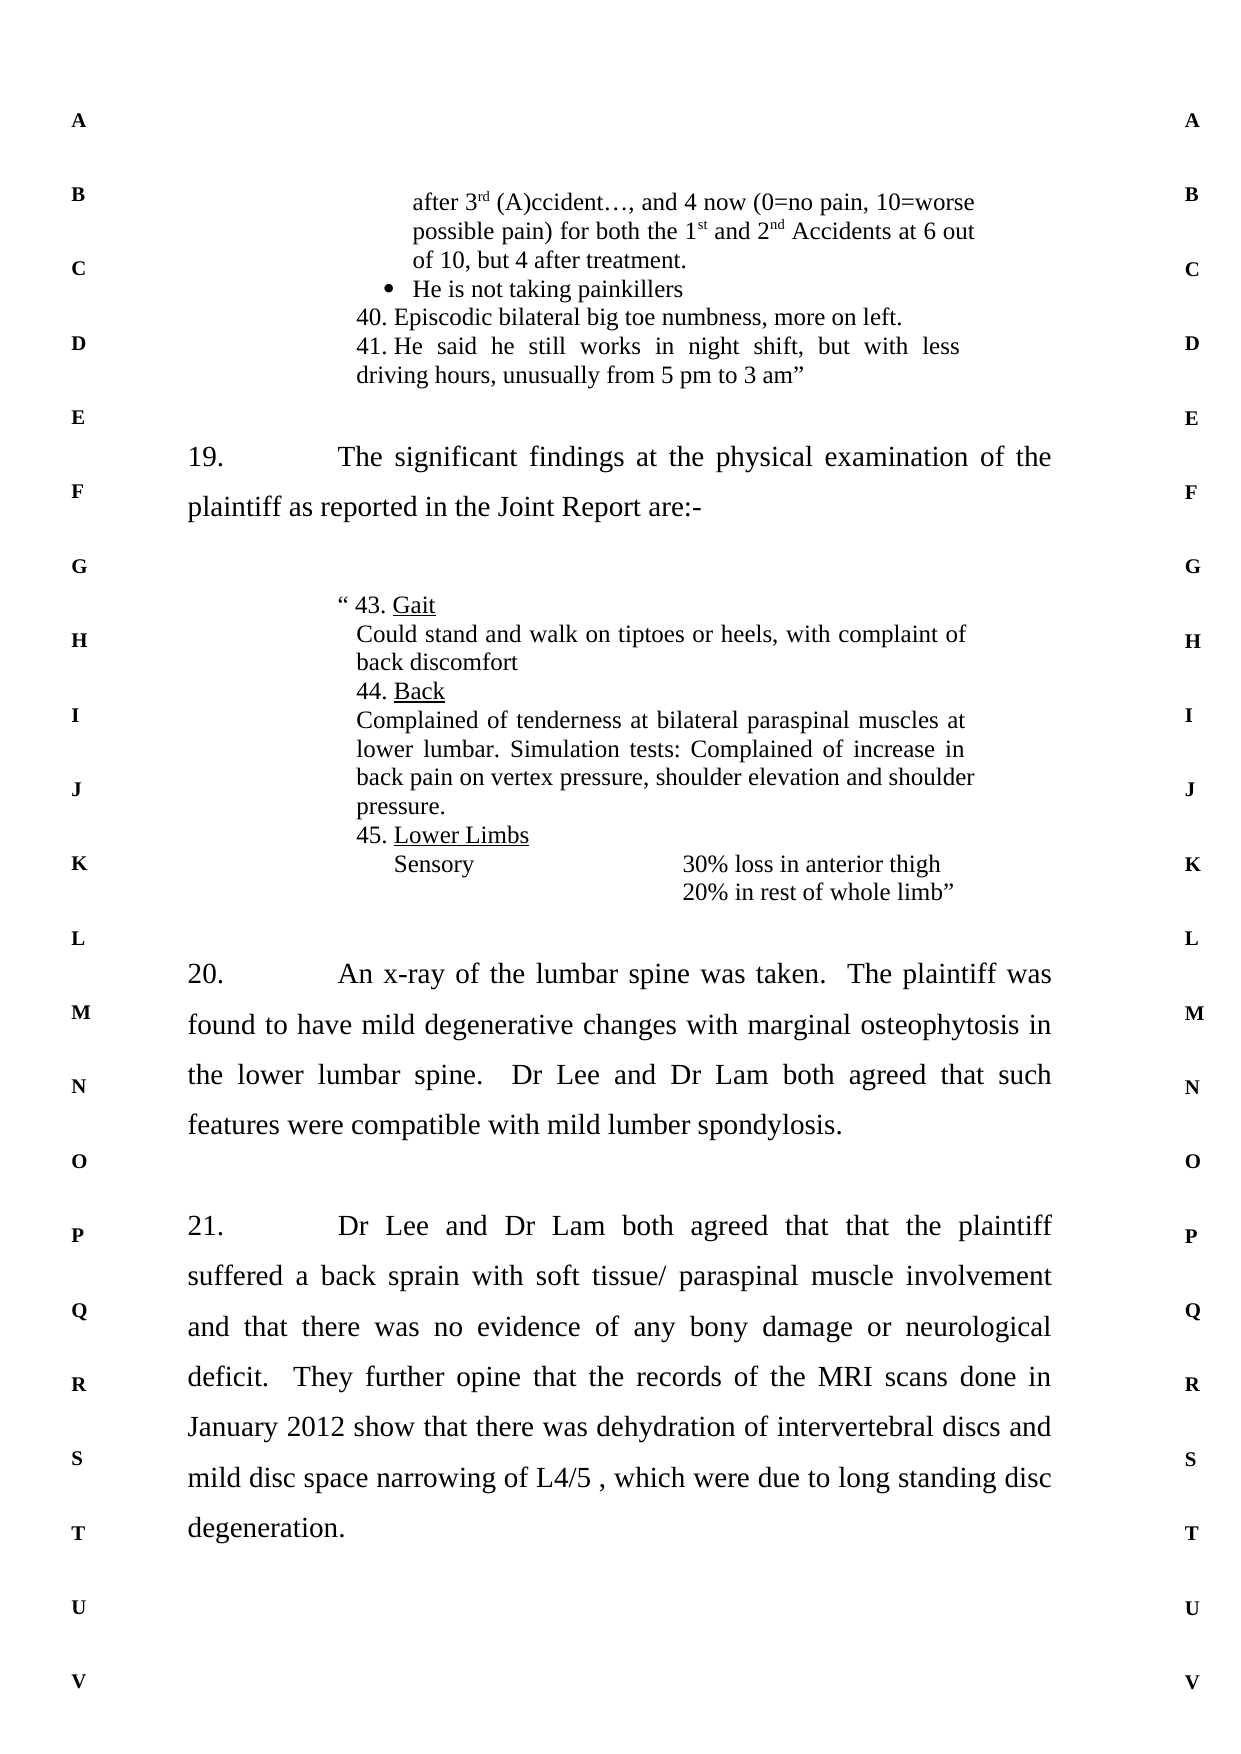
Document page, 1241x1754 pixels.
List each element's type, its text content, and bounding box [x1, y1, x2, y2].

text Complained of tenderness at bilateral paraspinal muscles at lower lumbar. Simulation tests: Complained of increase in back pain on vertex pressure, shoulder elevation and shoulder pressure. [337, 705, 975, 820]
text 45. Lower Limbs [337, 820, 975, 849]
text 44. Back [337, 676, 975, 705]
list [384, 187, 975, 274]
text 41. He said he still works in night shift, but with less driving hours, unusually from 5 pm to 3 am” [187, 331, 975, 389]
text 40. Episcodic bilateral big toe numbness, more on left. [187, 302, 975, 331]
text Could stand and walk on tiptoes or heels, with complaint of back discomfort [337, 619, 975, 676]
text “ 43. Gait [337, 590, 975, 619]
list The significant findings at the physical examination of the plaintiff as reported in the Joint Report are:- [187, 439, 1053, 523]
text Sensory 30% loss in anterior thigh [337, 849, 975, 877]
list He is not taking painkillers [384, 274, 975, 302]
list Dr Lee and Dr Lam both agreed that that the plaintiff suffered a back sprain with soft tissue/ paraspinal muscle involvement and that there was no evidence of any bony damage or neurological deficit. They further opine that the records of the MRI scans done in January 2012 show that there was dehydration of intervertebral discs and mild disc space narrowing of L4/5 , which were due to long standing disc degeneration. [187, 1208, 1053, 1543]
text 20% in rest of whole limb” [337, 877, 975, 906]
list An x-ray of the lumbar spine was taken. The plaintiff was found to have mild degenerative changes with marginal osteophytosis in the lower lumbar spine. Dr Lee and Dr Lam both agreed that such features were compatible with mild lumber spondylosis. [187, 957, 1053, 1141]
